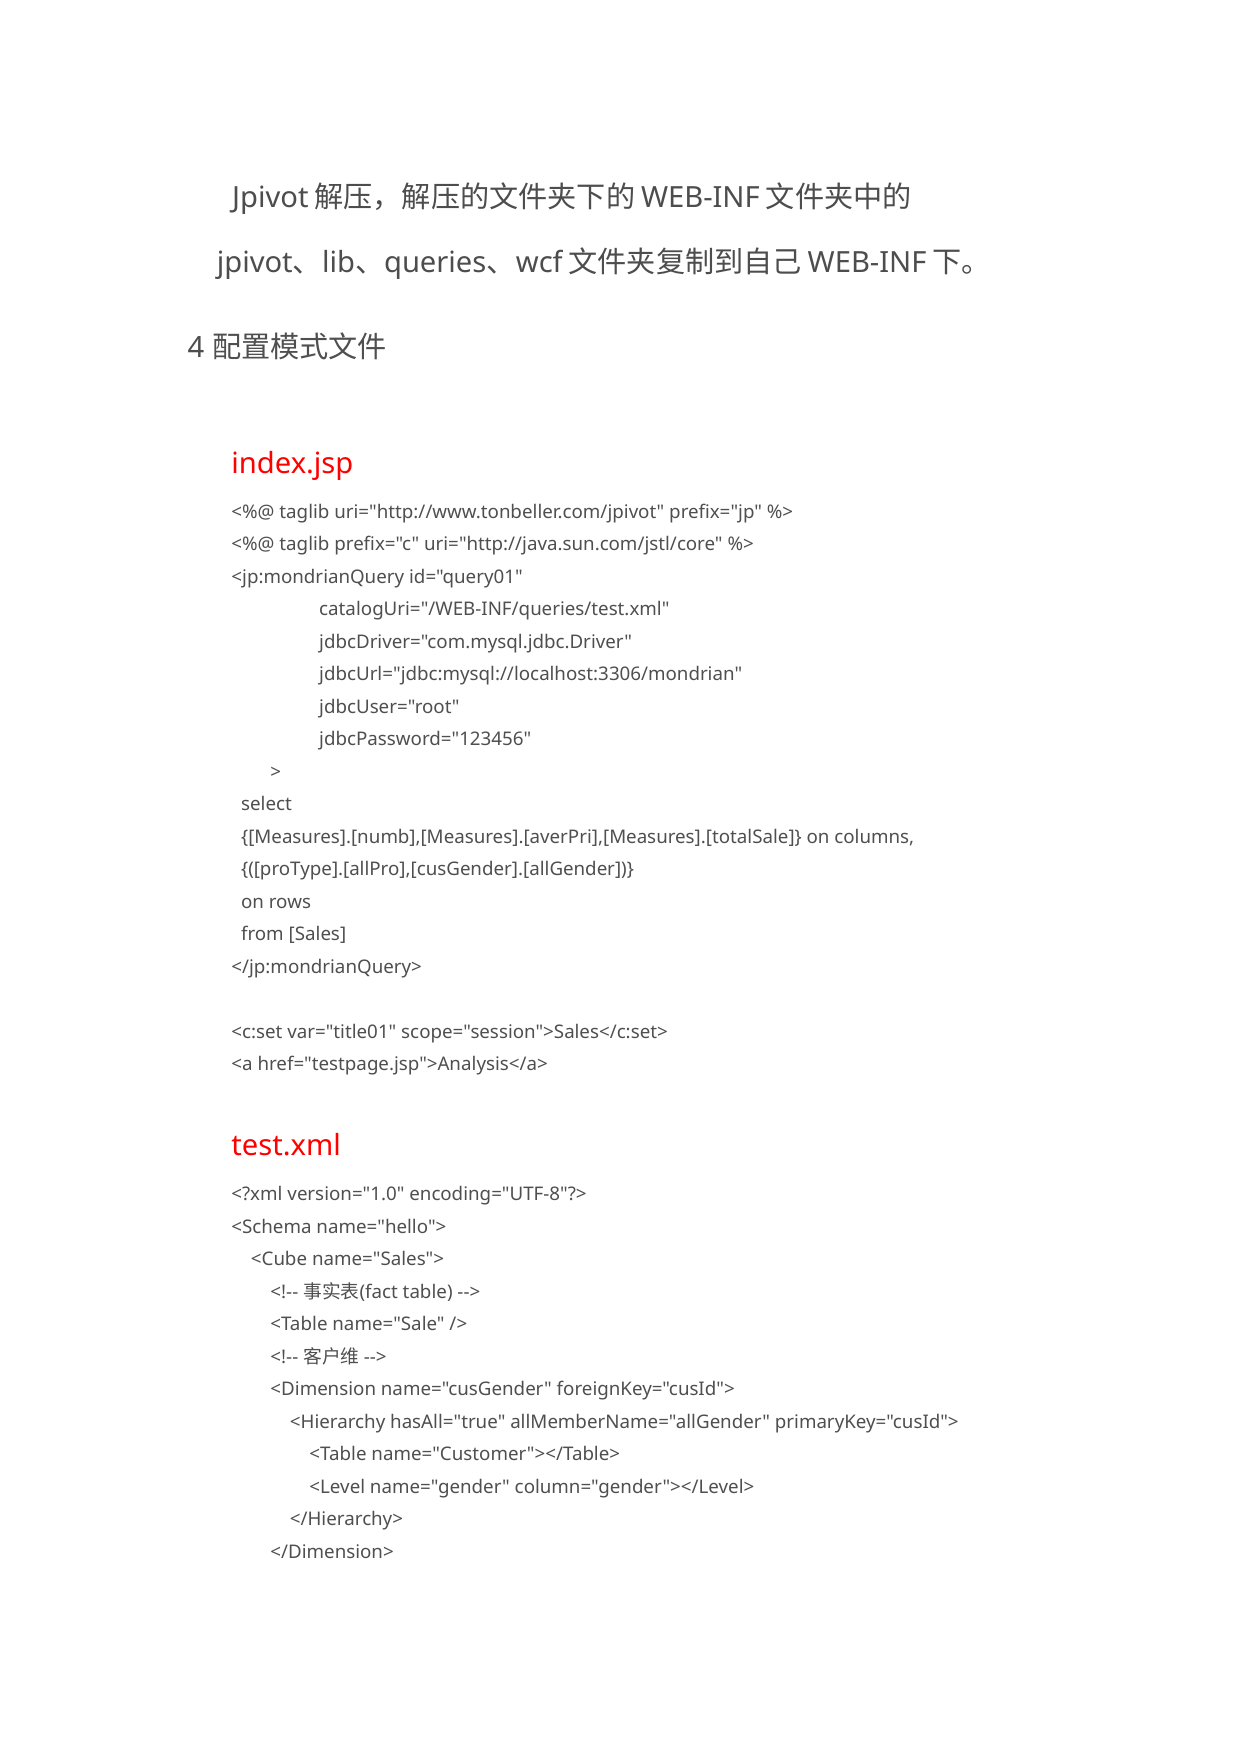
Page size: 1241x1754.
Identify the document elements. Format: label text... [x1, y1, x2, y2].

text <Table name="Customer"></Table> [187, 1437, 1053, 1469]
text test.xml [187, 1112, 1053, 1177]
text <Level name="gender" column="gender"></Level> [187, 1469, 1053, 1502]
text {[Measures].[numb],[Measures].[averPri],[Measures].[totalSale]} on columns, [187, 819, 1053, 852]
text jdbcPassword="123456" [187, 722, 1053, 754]
text <c:set var="title01" scope="session">Sales</c:set> [187, 1014, 1053, 1047]
text <jp:mondrianQuery id="query01" [187, 559, 1053, 592]
text <!-- 事实表(fact table) --> [187, 1274, 1053, 1307]
text > [187, 754, 1053, 787]
text <?xml version="1.0" encoding="UTF-8"?> [187, 1177, 1053, 1209]
text <Table name="Sale" /> [187, 1307, 1053, 1339]
text <Cube name="Sales"> [187, 1242, 1053, 1274]
text jdbcDriver="com.mysql.jdbc.Driver" [187, 624, 1053, 657]
list Jpivot解压，解压的文件夹下的WEB-INF文件夹中的jpivot、lib、queries、wcf文件夹复制到自己WEB-INF下。 [217, 162, 1053, 292]
text select [187, 787, 1053, 819]
text on rows [187, 884, 1053, 917]
text jdbcUrl="jdbc:mysql://localhost:3306/mondrian" [187, 657, 1053, 689]
text <a href="testpage.jsp">Analysis</a> [187, 1047, 1053, 1079]
text <Schema name="hello"> [187, 1209, 1053, 1242]
text <Hierarchy hasAll="true" allMemberName="allGender" primaryKey="cusId"> [187, 1404, 1053, 1437]
text index.jsp [187, 429, 1053, 494]
text jdbcUser="root" [187, 689, 1053, 722]
text from [Sales] [187, 917, 1053, 949]
text <Dimension name="cusGender" foreignKey="cusId"> [187, 1372, 1053, 1404]
text {([proType].[allPro],[cusGender].[allGender])} [187, 852, 1053, 884]
text <%@ taglib prefix="c" uri="http://java.sun.com/jstl/core" %> [187, 527, 1053, 559]
subtitle 4 配置模式文件 [187, 312, 1053, 377]
text <%@ taglib uri="http://www.tonbeller.com/jpivot" prefix="jp" %> [187, 494, 1053, 527]
text </Dimension> [187, 1534, 1053, 1567]
text catalogUri="/WEB-INF/queries/test.xml" [187, 592, 1053, 624]
text </jp:mondrianQuery> [187, 949, 1053, 982]
text </Hierarchy> [187, 1502, 1053, 1534]
text <!-- 客户维 --> [187, 1339, 1053, 1372]
